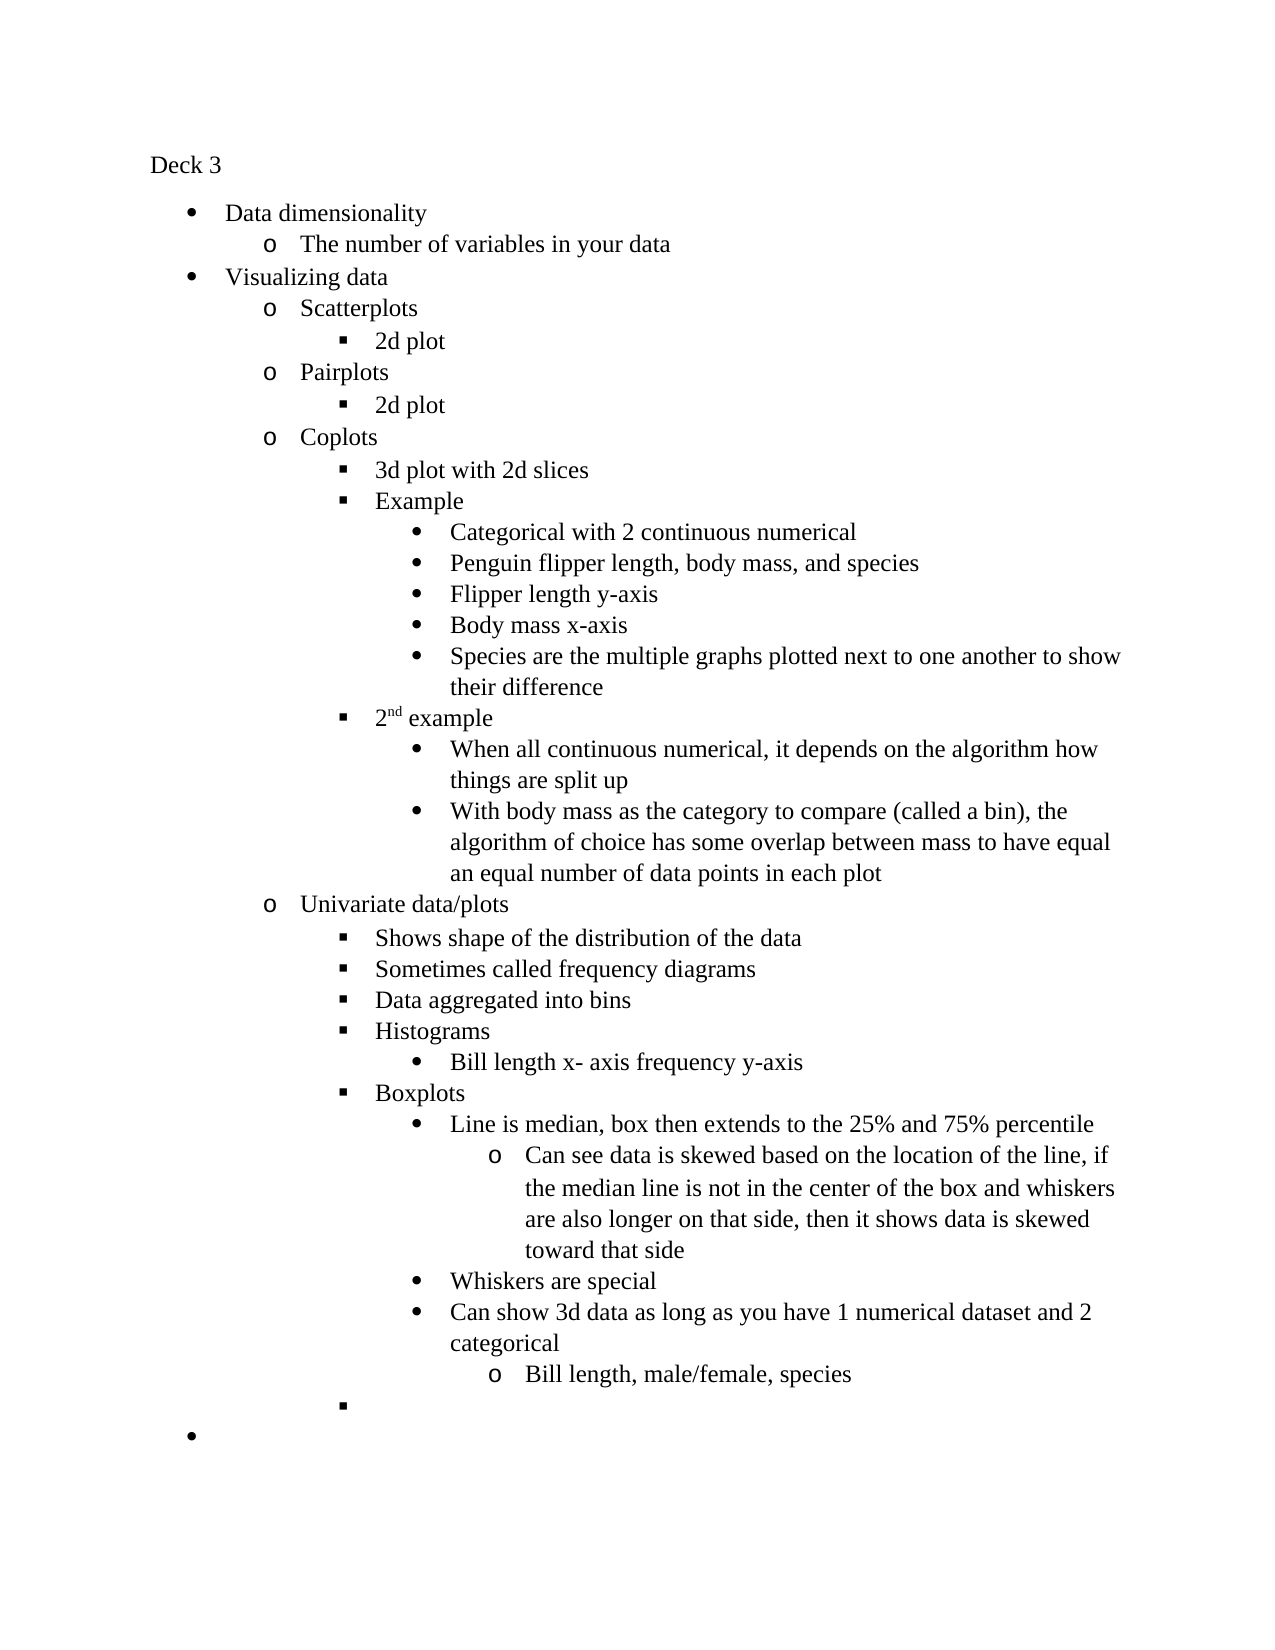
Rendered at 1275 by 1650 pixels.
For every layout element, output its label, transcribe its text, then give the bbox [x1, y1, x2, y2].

list Histograms [337, 1016, 1125, 1044]
list Line is median, box then extends to the 25% and 75% percentile [412, 1109, 1125, 1138]
list Whiskers are special [412, 1266, 1125, 1295]
list Data aggregated into bins [337, 985, 1125, 1013]
list The number of variables in your data [262, 229, 1125, 259]
list Scatterplots [262, 293, 1125, 324]
list Species are the multiple graphs plotted next to one another to show their difference [412, 641, 1125, 701]
list Univariate data/plots [262, 889, 1125, 920]
list Sometimes called frequency diagrams [337, 954, 1125, 982]
list When all continuous numerical, it depends on the algorithm how things are split up [412, 734, 1125, 794]
list Can show 3d data as long as you have 1 numerical dataset and 2 categorical [412, 1297, 1125, 1357]
list Shows shape of the distribution of the data [337, 923, 1125, 951]
text Deck 3 [150, 150, 1125, 179]
list 2d plot [337, 391, 1125, 419]
list Visualizing data [187, 262, 1125, 291]
list Pairplots [262, 357, 1125, 388]
list Penguin flipper length, body mass, and species [412, 548, 1125, 577]
list Can see data is skewed based on the location of the line, if the median line is not in the center of the box and whiskers are also longer on that side, then it shows data is skewed toward that side [487, 1140, 1125, 1264]
list 2nd example [337, 703, 1125, 732]
list Data dimensionality [187, 198, 1125, 226]
list Categorical with 2 continuous numerical [412, 517, 1125, 546]
list 3d plot with 2d slices [337, 455, 1125, 483]
list Boxplots [337, 1078, 1125, 1107]
list Coplots [262, 422, 1125, 452]
list 2d plot [337, 326, 1125, 355]
list Bill length x- axis frequency y-axis [412, 1047, 1125, 1076]
list Flipper length y-axis [412, 579, 1125, 608]
list Example [337, 486, 1125, 514]
list With body mass as the category to compare (called a bin), the algorithm of choice has some overlap between mass to have equal an equal number of data points in each plot [412, 796, 1125, 887]
list Body mass x-axis [412, 610, 1125, 639]
list Bill length, male/female, species [487, 1359, 1125, 1390]
